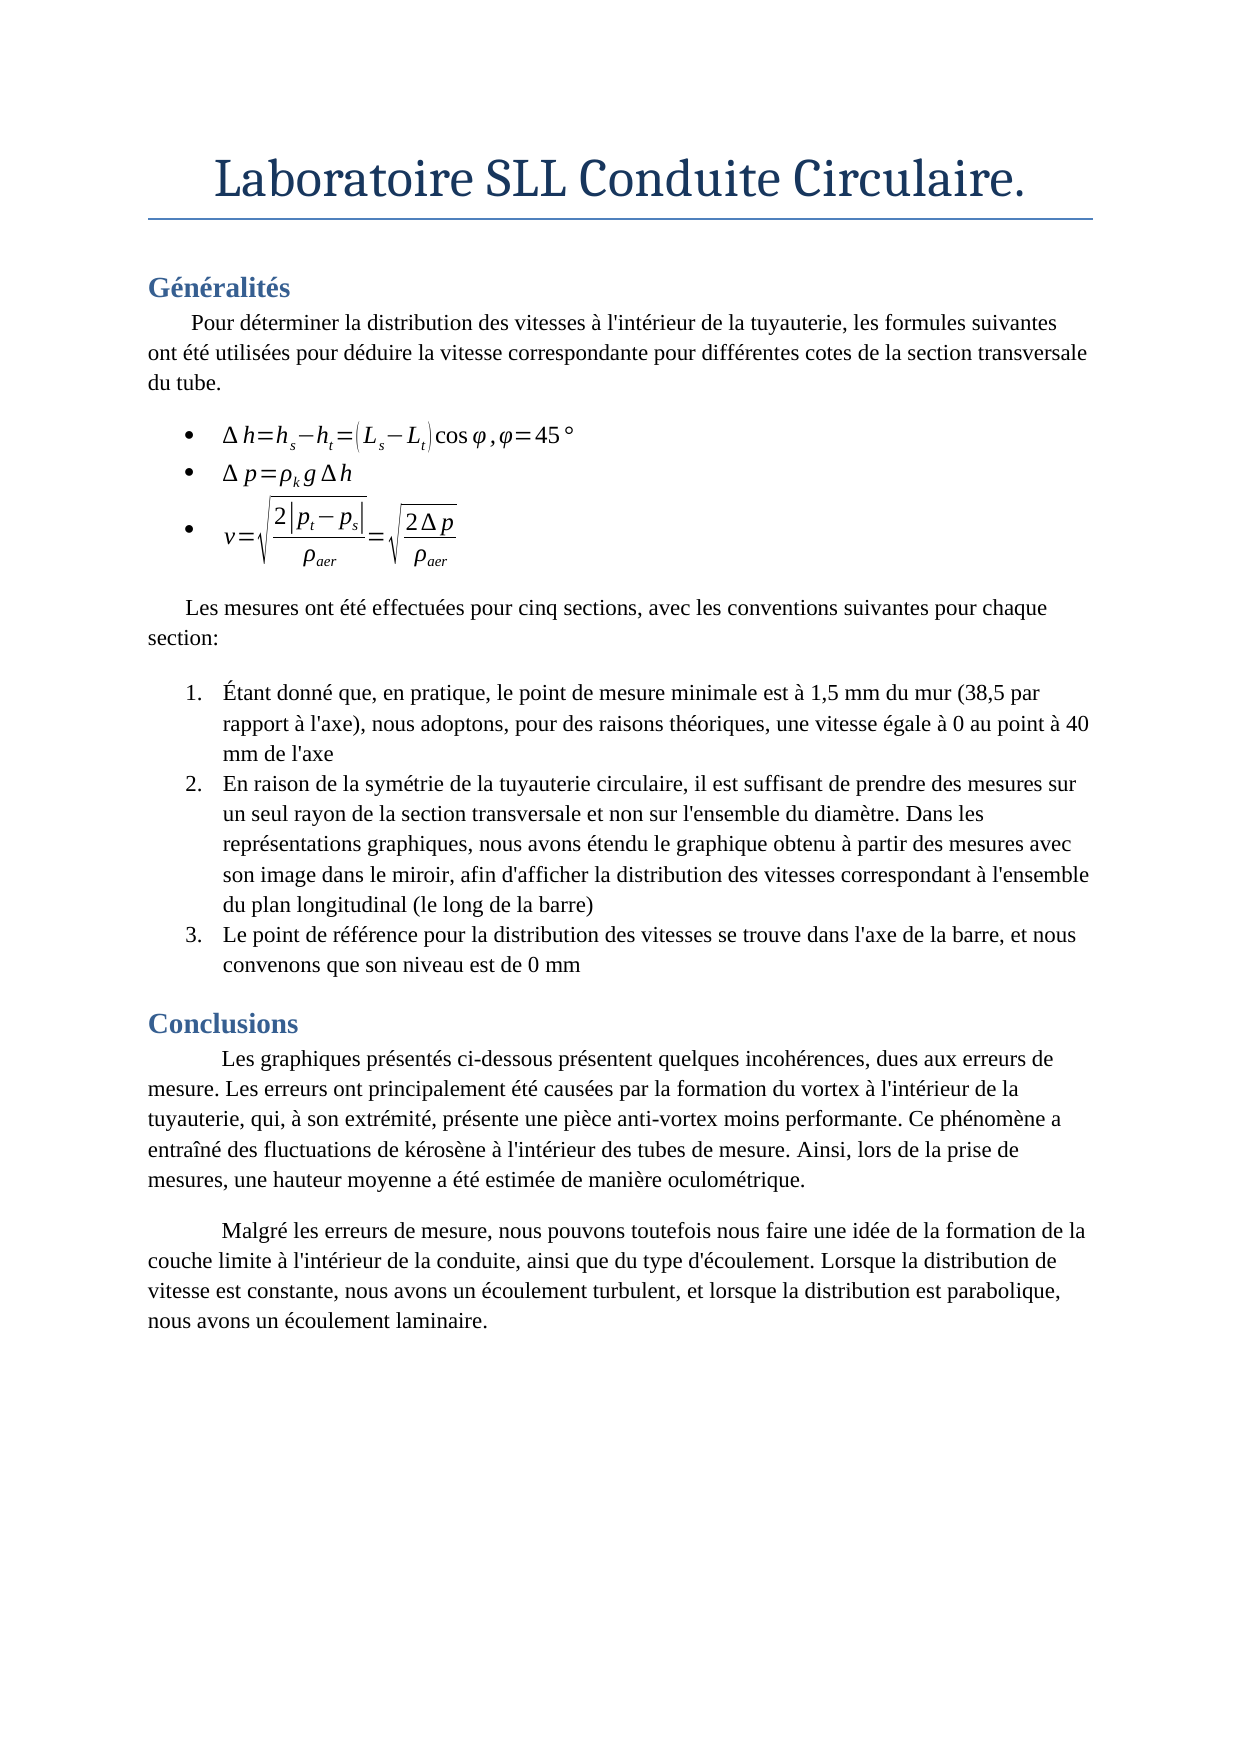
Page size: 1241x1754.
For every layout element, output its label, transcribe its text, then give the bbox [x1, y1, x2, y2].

list En raison de la symétrie de la tuyauterie circulaire, il est suffisant de prendre des mesures sur un seul rayon de la section transversale et non sur l'ensemble du diamètre. Dans les représentations graphiques, nous avons étendu le graphique obtenu à partir des mesures avec son image dans le miroir, afin d'afficher la distribution des vitesses correspondant à l'ensemble du plan longitudinal (le long de la barre) [185, 770, 1093, 917]
subtitle Généralités [148, 270, 1093, 304]
text Les mesures ont été effectuées pour cinq sections, avec les conventions suivantes pour chaque section: [148, 594, 1093, 651]
list Étant donné que, en pratique, le point de mesure minimale est à 1,5 mm du mur (38,5 par rapport à l'axe), nous adoptons, pour des raisons théoriques, une vitesse égale à 0 au point à 40 mm de l'axe [185, 679, 1093, 766]
text Malgré les erreurs de mesure, nous pouvons toutefois nous faire une idée de la formation de la couche limite à l'intérieur de la conduite, ainsi que du type d'écoulement. Lorsque la distribution de vitesse est constante, nous avons un écoulement turbulent, et lorsque la distribution est parabolique, nous avons un écoulement laminaire. [148, 1217, 1093, 1334]
subtitle Conclusions [148, 1007, 1093, 1040]
text Les graphiques présentés ci-dessous présentent quelques incohérences, dues aux erreurs de mesure. Les erreurs ont principalement été causées par la formation du vortex à l'intérieur de la tuyauterie, qui, à son extrémité, présente une pièce anti-vortex moins performante. Ce phénomène a entraîné des fluctuations de kérosène à l'intérieur des tubes de mesure. Ainsi, lors de la prise de mesures, une hauteur moyenne a été estimée de manière oculométrique. [148, 1045, 1093, 1192]
list Le point de référence pour la distribution des vitesses se trouve dans l'axe de la barre, et nous convenons que son niveau est de 0 mm [185, 921, 1093, 978]
title Laboratoire SLL Conduite Circulaire. [148, 148, 1093, 218]
text Pour déterminer la distribution des vitesses à l'intérieur de la tuyauterie, les formules suivantes ont été utilisées pour déduire la vitesse correspondante pour différentes cotes de la section transversale du tube. [148, 309, 1093, 396]
